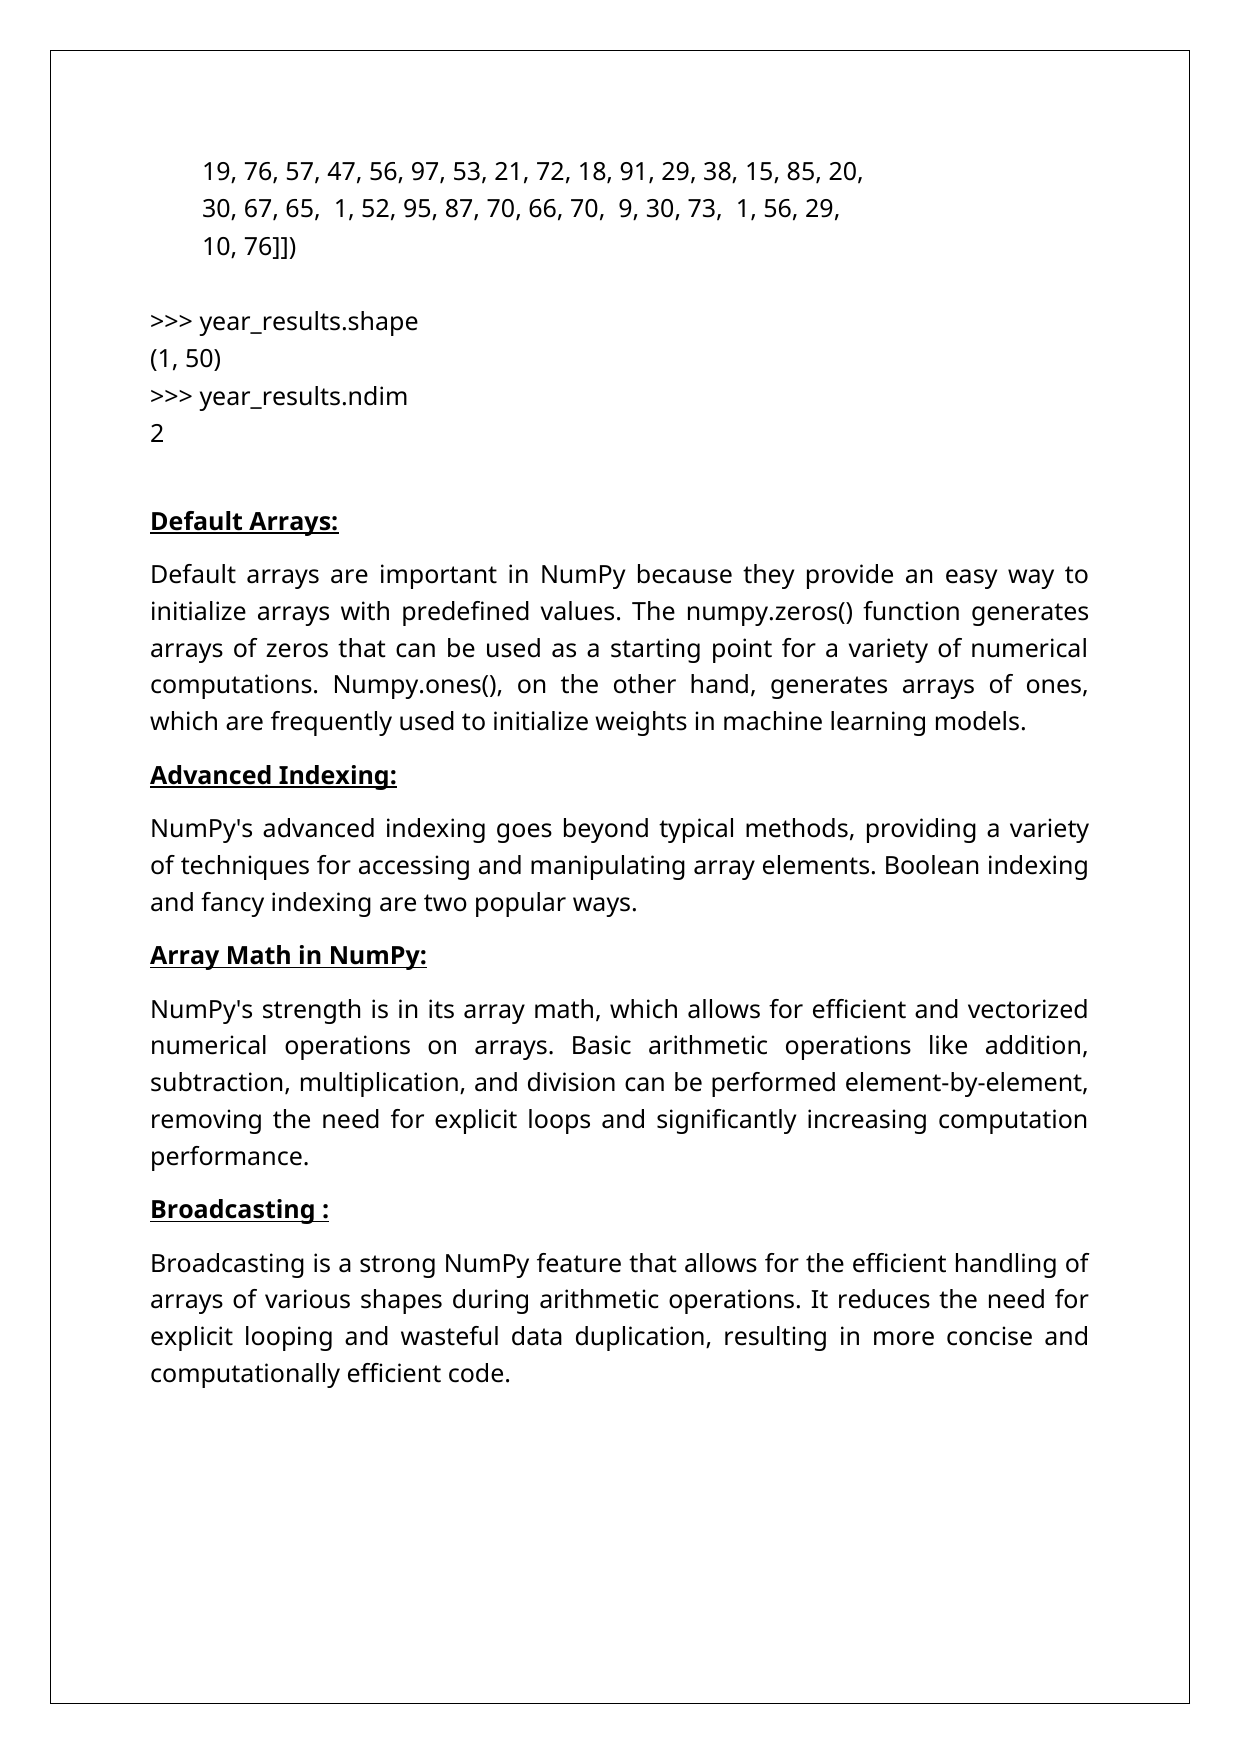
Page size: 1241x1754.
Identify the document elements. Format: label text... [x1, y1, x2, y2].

text 30, 67, 65, 1, 52, 95, 87, 70, 66, 70, 9, 30, 73, 1, 56, 29, [150, 187, 1090, 225]
text 19, 76, 57, 47, 56, 97, 53, 21, 72, 18, 91, 29, 38, 15, 85, 20, [150, 150, 1090, 187]
text Default arrays are important in NumPy because they provide an easy way to initialize arrays with predefined values. The numpy.zeros() function generates arrays of zeros that can be used as a starting point for a variety of numerical computations. Numpy.ones(), on the other hand, generates arrays of ones, which are frequently used to initialize weights in machine learning models. [150, 557, 1090, 738]
text NumPy's advanced indexing goes beyond typical methods, providing a variety of techniques for accessing and manipulating array elements. Boolean indexing and fancy indexing are two popular ways. [150, 811, 1090, 918]
text Broadcasting is a strong NumPy feature that allows for the efficient handling of arrays of various shapes during arithmetic operations. It reduces the need for explicit looping and wasteful data duplication, resulting in more concise and computationally efficient code. [150, 1245, 1090, 1389]
text NumPy's strength is in its array math, which allows for efficient and vectorized numerical operations on arrays. Basic arithmetic operations like addition, subtraction, multiplication, and division can be performed element-by-element, removing the need for explicit loops and significantly increasing computation performance. [150, 991, 1090, 1172]
text Default Arrays: [150, 503, 1090, 537]
text 10, 76]]) [150, 225, 1090, 262]
text >>> year_results.shape [150, 300, 1090, 337]
text Broadcasting : [150, 1192, 1090, 1226]
text 2 [150, 412, 1090, 450]
text (1, 50) [150, 337, 1090, 375]
text Advanced Indexing: [150, 757, 1090, 791]
text >>> year_results.ndim [150, 375, 1090, 412]
text Array Math in NumPy: [150, 938, 1090, 972]
